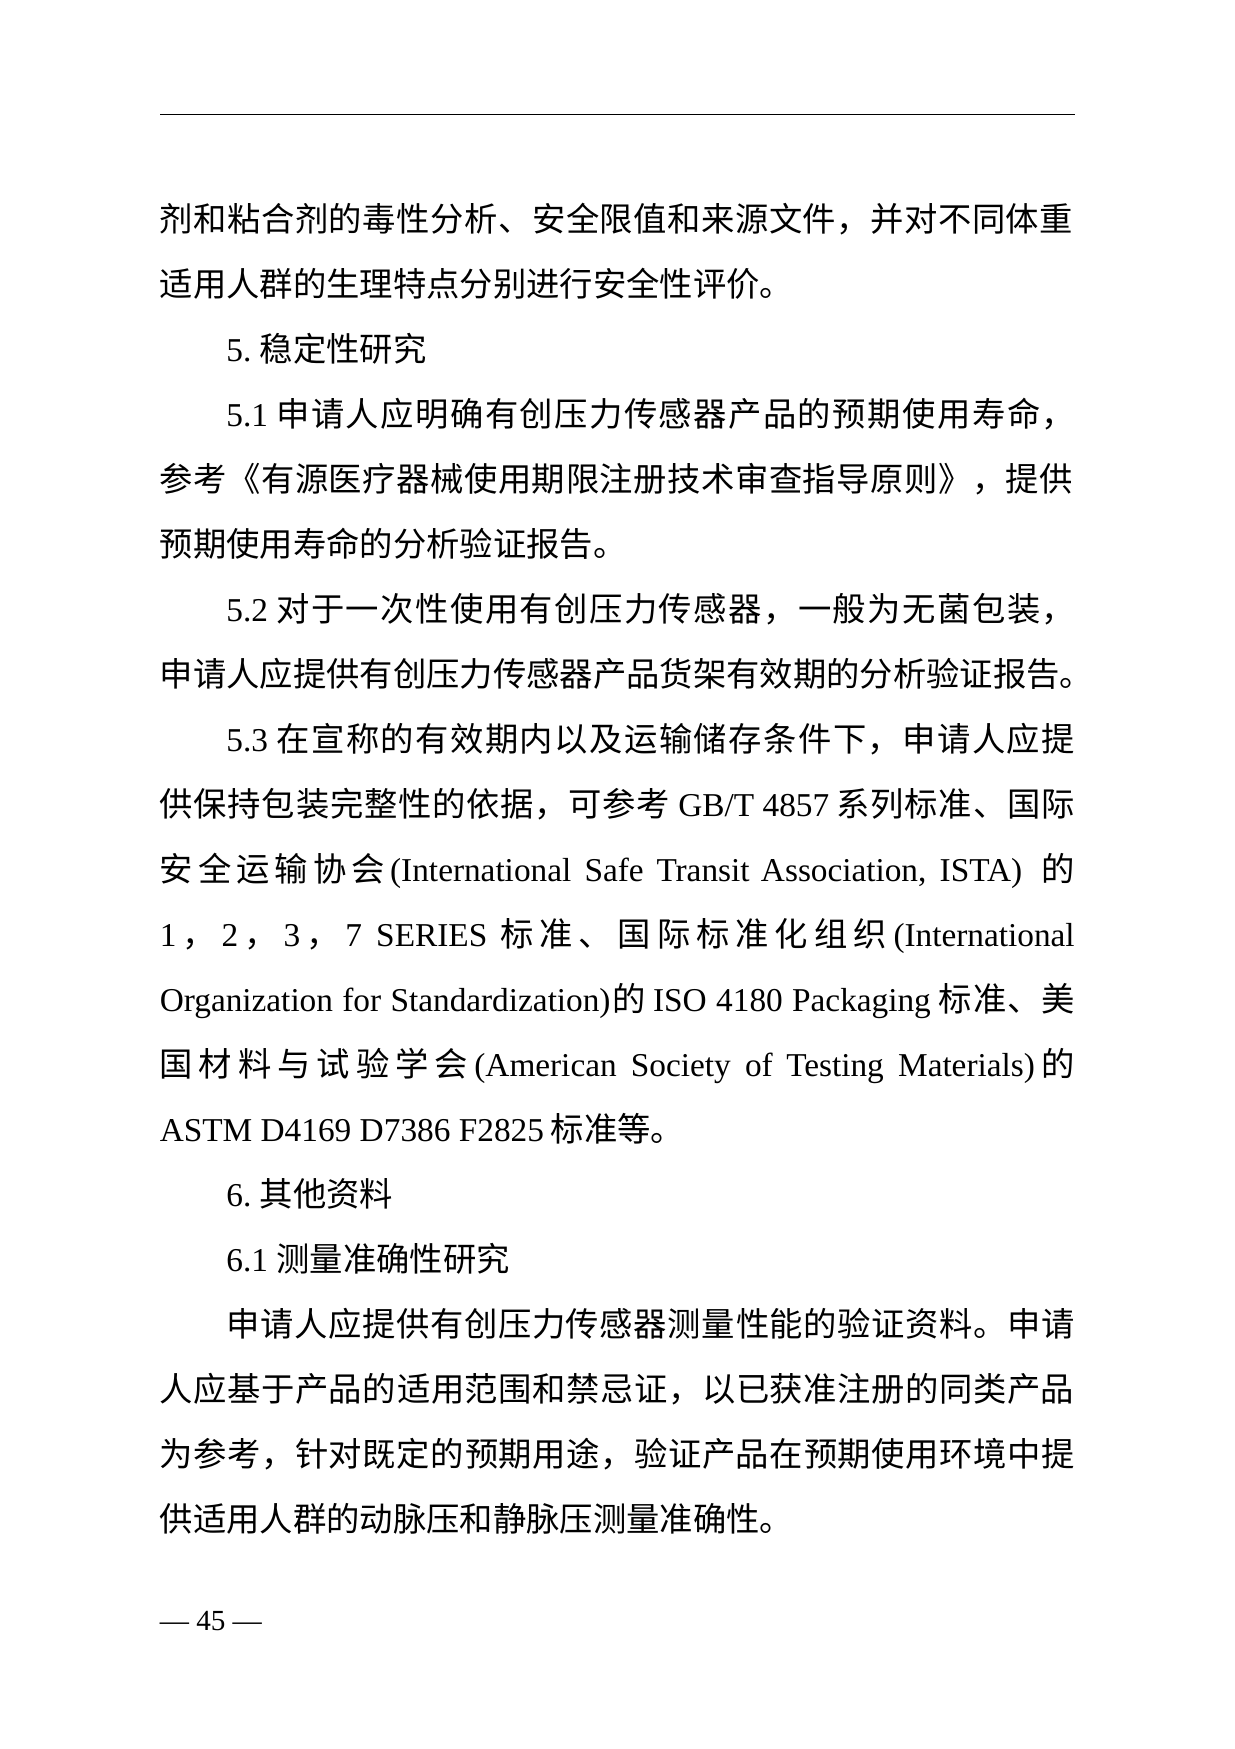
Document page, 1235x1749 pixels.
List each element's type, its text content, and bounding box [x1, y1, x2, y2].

list 在宣称的有效期内以及运输储存条件下，申请人应提供保持包装完整性的依据，可参考GB/T 4857系列标准、国际安全运输协会(International Safe Transit Association, ISTA) 的1，2，3，7 SERIES标准、国际标准化组织(International Organization for Standardization)的ISO 4180 Packaging标准、美国材料与试验学会(American Society of Testing Materials)的ASTM D4169 D7386 F2825标准等。 [159, 704, 1075, 1159]
list 稳定性研究 [159, 314, 1075, 379]
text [159, 184, 1075, 314]
list 对于一次性使用有创压力传感器，一般为无菌包装，申请人应提供有创压力传感器产品货架有效期的分析验证报告。 [159, 574, 1075, 704]
list 其他资料 [159, 1159, 1075, 1224]
list 申请人应明确有创压力传感器产品的预期使用寿命，参考《有源医疗器械使用期限注册技术审查指导原则》，提供预期使用寿命的分析验证报告。 [159, 379, 1075, 574]
list 测量准确性研究 [159, 1224, 1075, 1289]
text 申请人应提供有创压力传感器测量性能的验证资料。申请人应基于产品的适用范围和禁忌证，以已获准注册的同类产品为参考，针对既定的预期用途，验证产品在预期使用环境中提供适用人群的动脉压和静脉压测量准确性。 [159, 1289, 1075, 1549]
